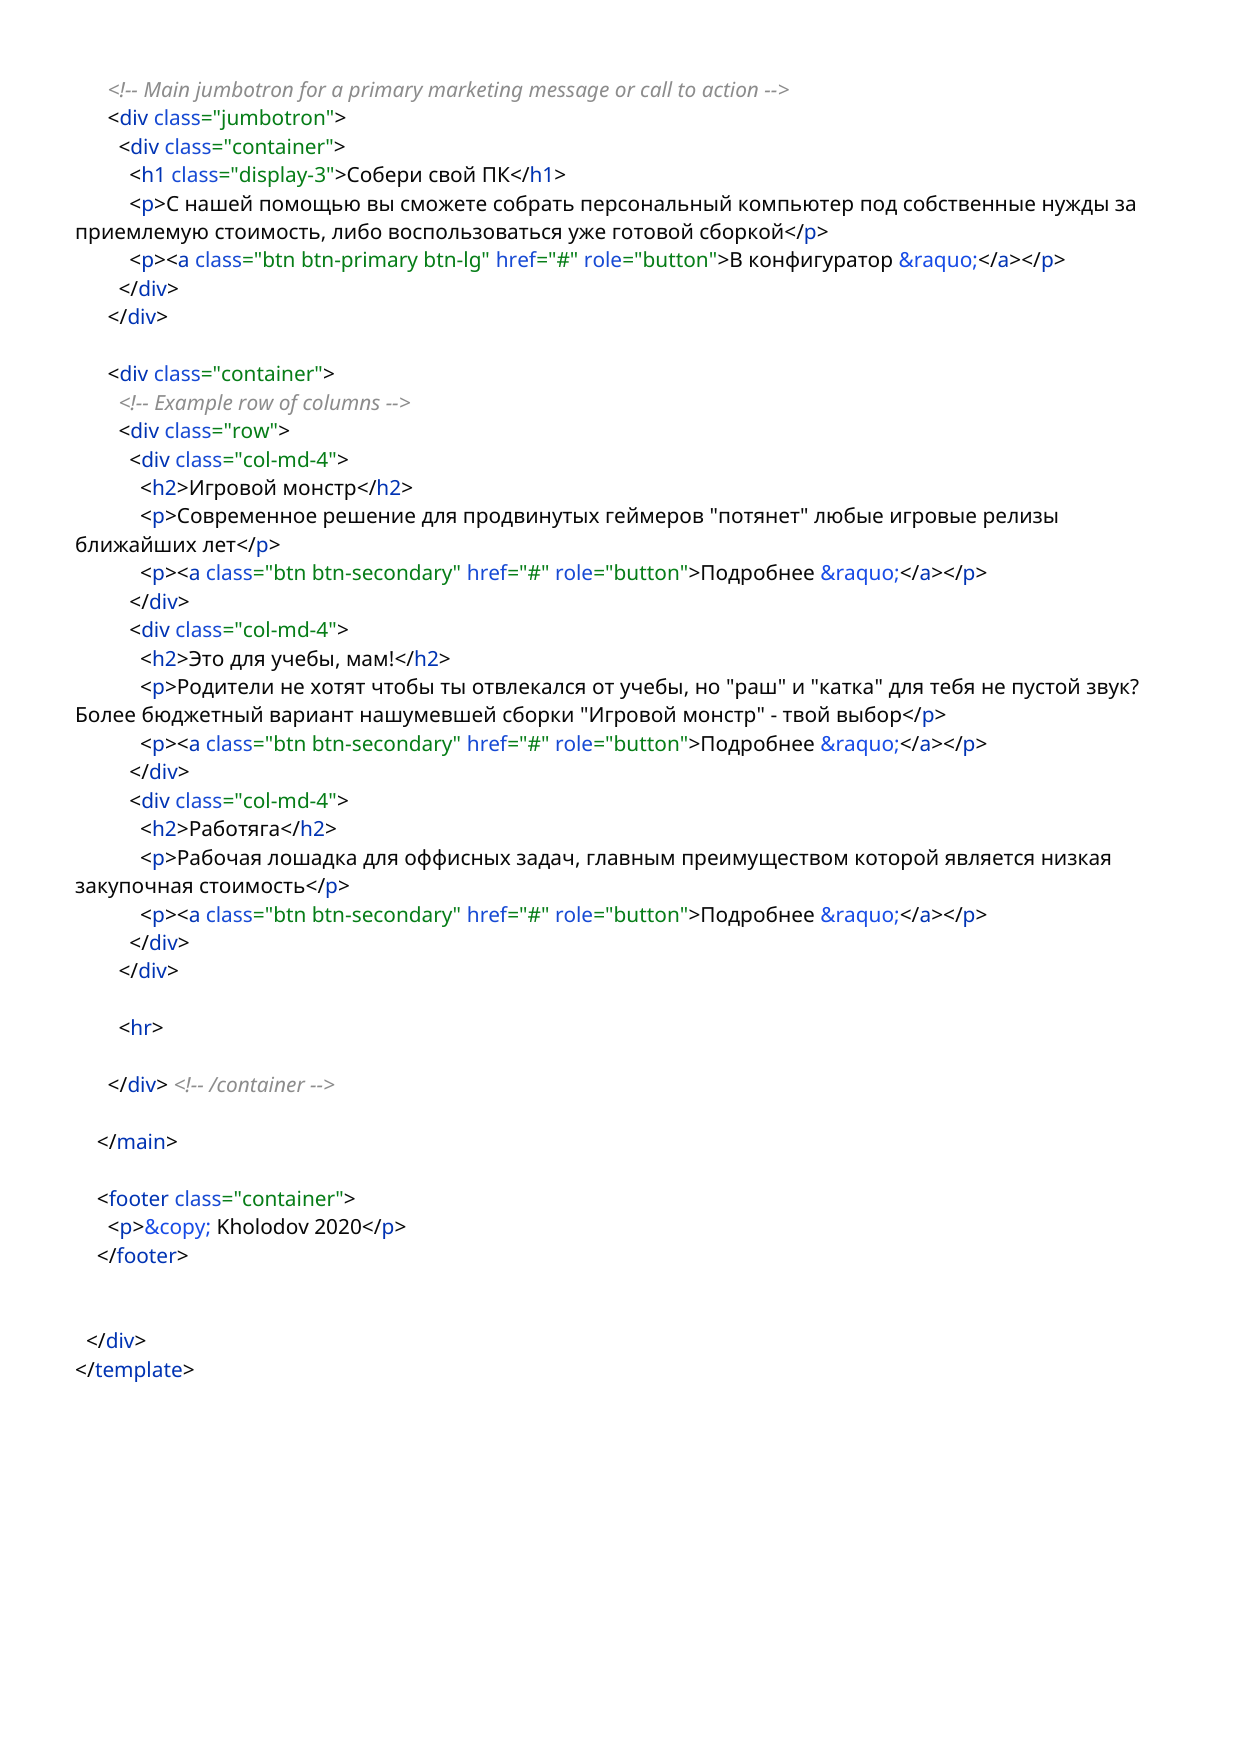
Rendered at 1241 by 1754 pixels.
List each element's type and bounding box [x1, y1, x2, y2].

text [75, 75, 1165, 1411]
